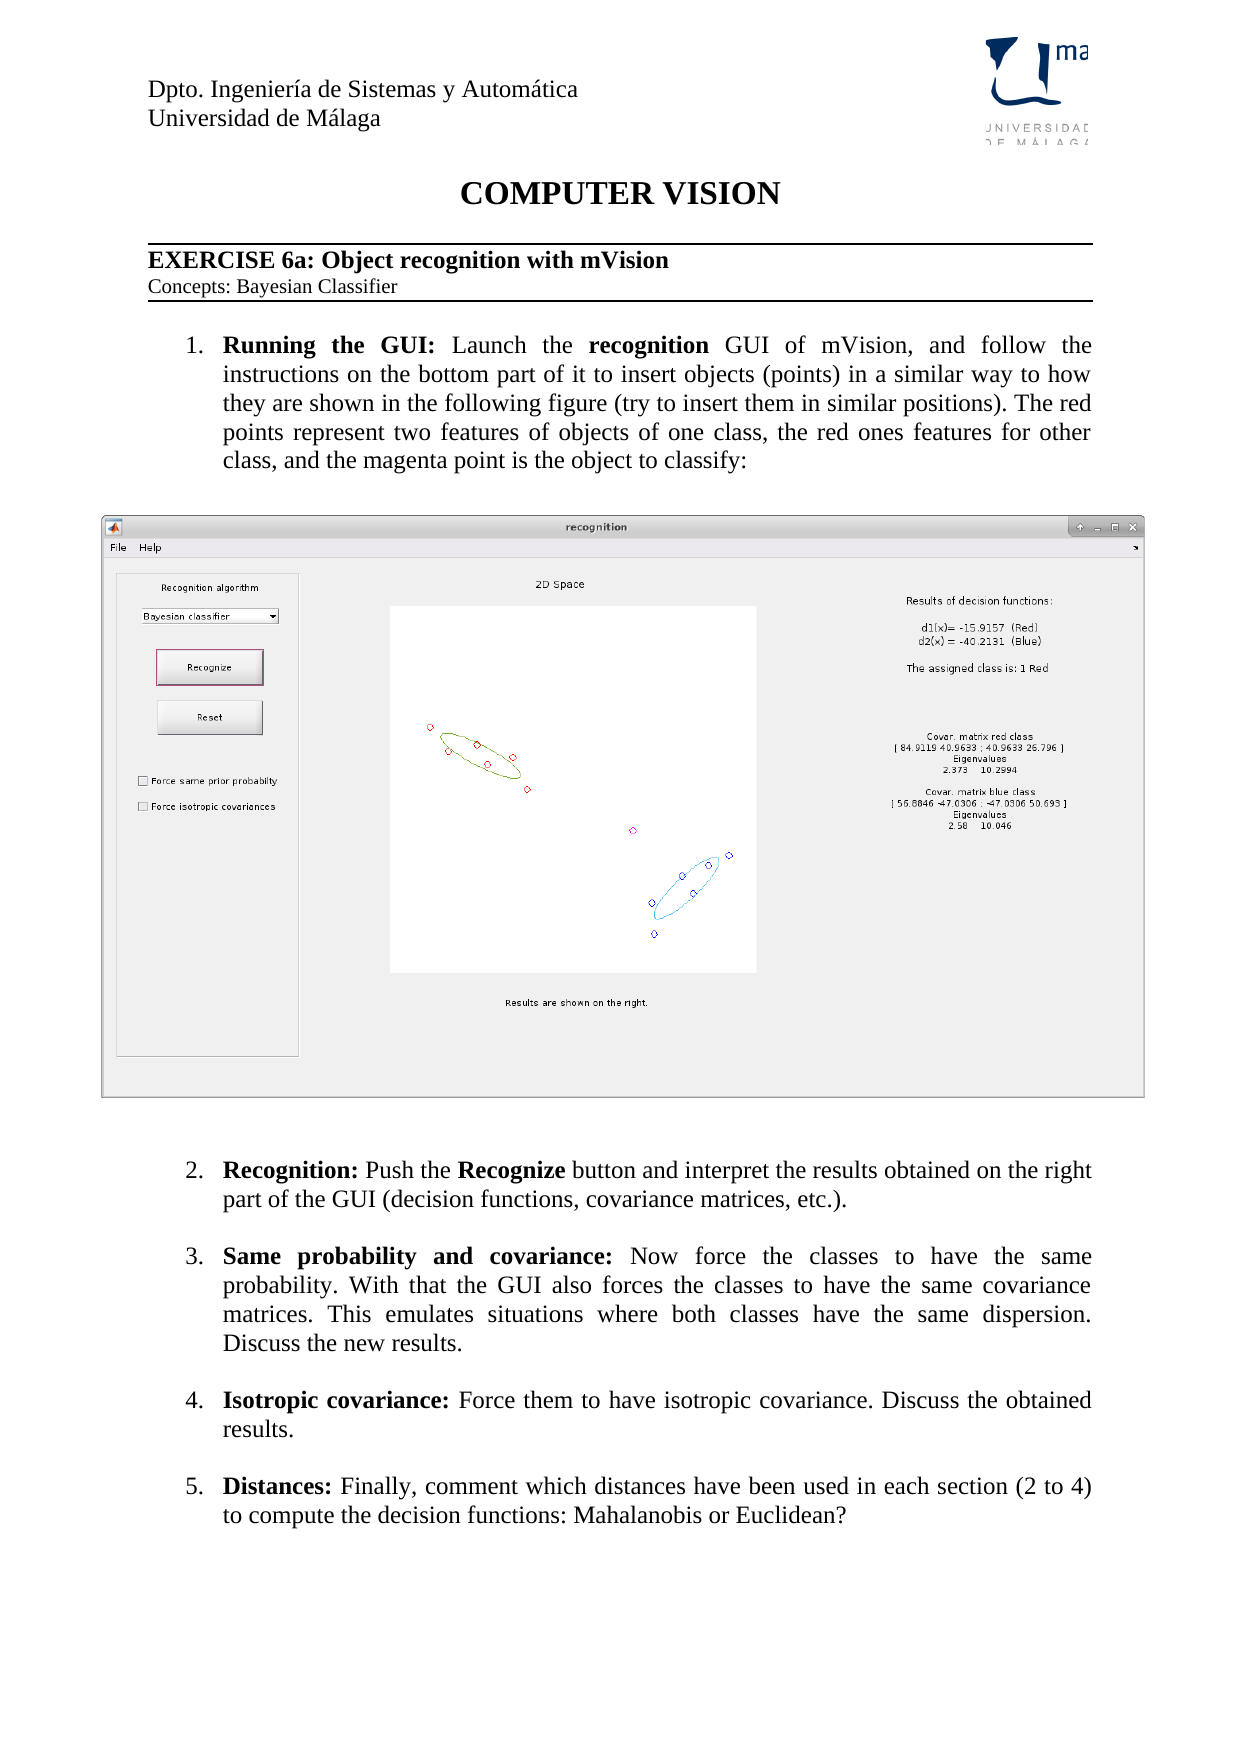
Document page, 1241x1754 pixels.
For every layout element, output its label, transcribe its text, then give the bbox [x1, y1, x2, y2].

list Recognition: Push the Recognize button and interpret the results obtained on the right part of the GUI (decision functions, covariance matrices, etc.). [185, 1155, 1093, 1213]
picture [984, 37, 1088, 144]
list Same probability and covariance: Now force the classes to have the same probability. With that the GUI also forces the classes to have the same covariance matrices. This emulates situations where both classes have the same dispersion. Discuss the new results. [185, 1241, 1093, 1356]
text Concepts: Bayesian Classifier [148, 274, 1093, 300]
list Distances: Finally, comment which distances have been used in each section (2 to 4) to compute the decision functions: Mahalanobis or Euclidean? [185, 1471, 1093, 1529]
text EXERCISE 6a: Object recognition with mVision [148, 245, 1093, 274]
list Isotropic covariance: Force them to have isotropic covariance. Discuss the obtained results. [185, 1385, 1093, 1443]
picture [101, 515, 1145, 1098]
list Running the GUI: Launch the recognition GUI of mVision, and follow the instructions on the bottom part of it to insert objects (points) in a similar way to how they are shown in the following figure (try to insert them in similar positions). The red points represent two features of objects of one class, the red ones features for other class, and the magenta point is the object to classify: [185, 331, 1093, 474]
subtitle COMPUTER VISION [148, 174, 1093, 212]
